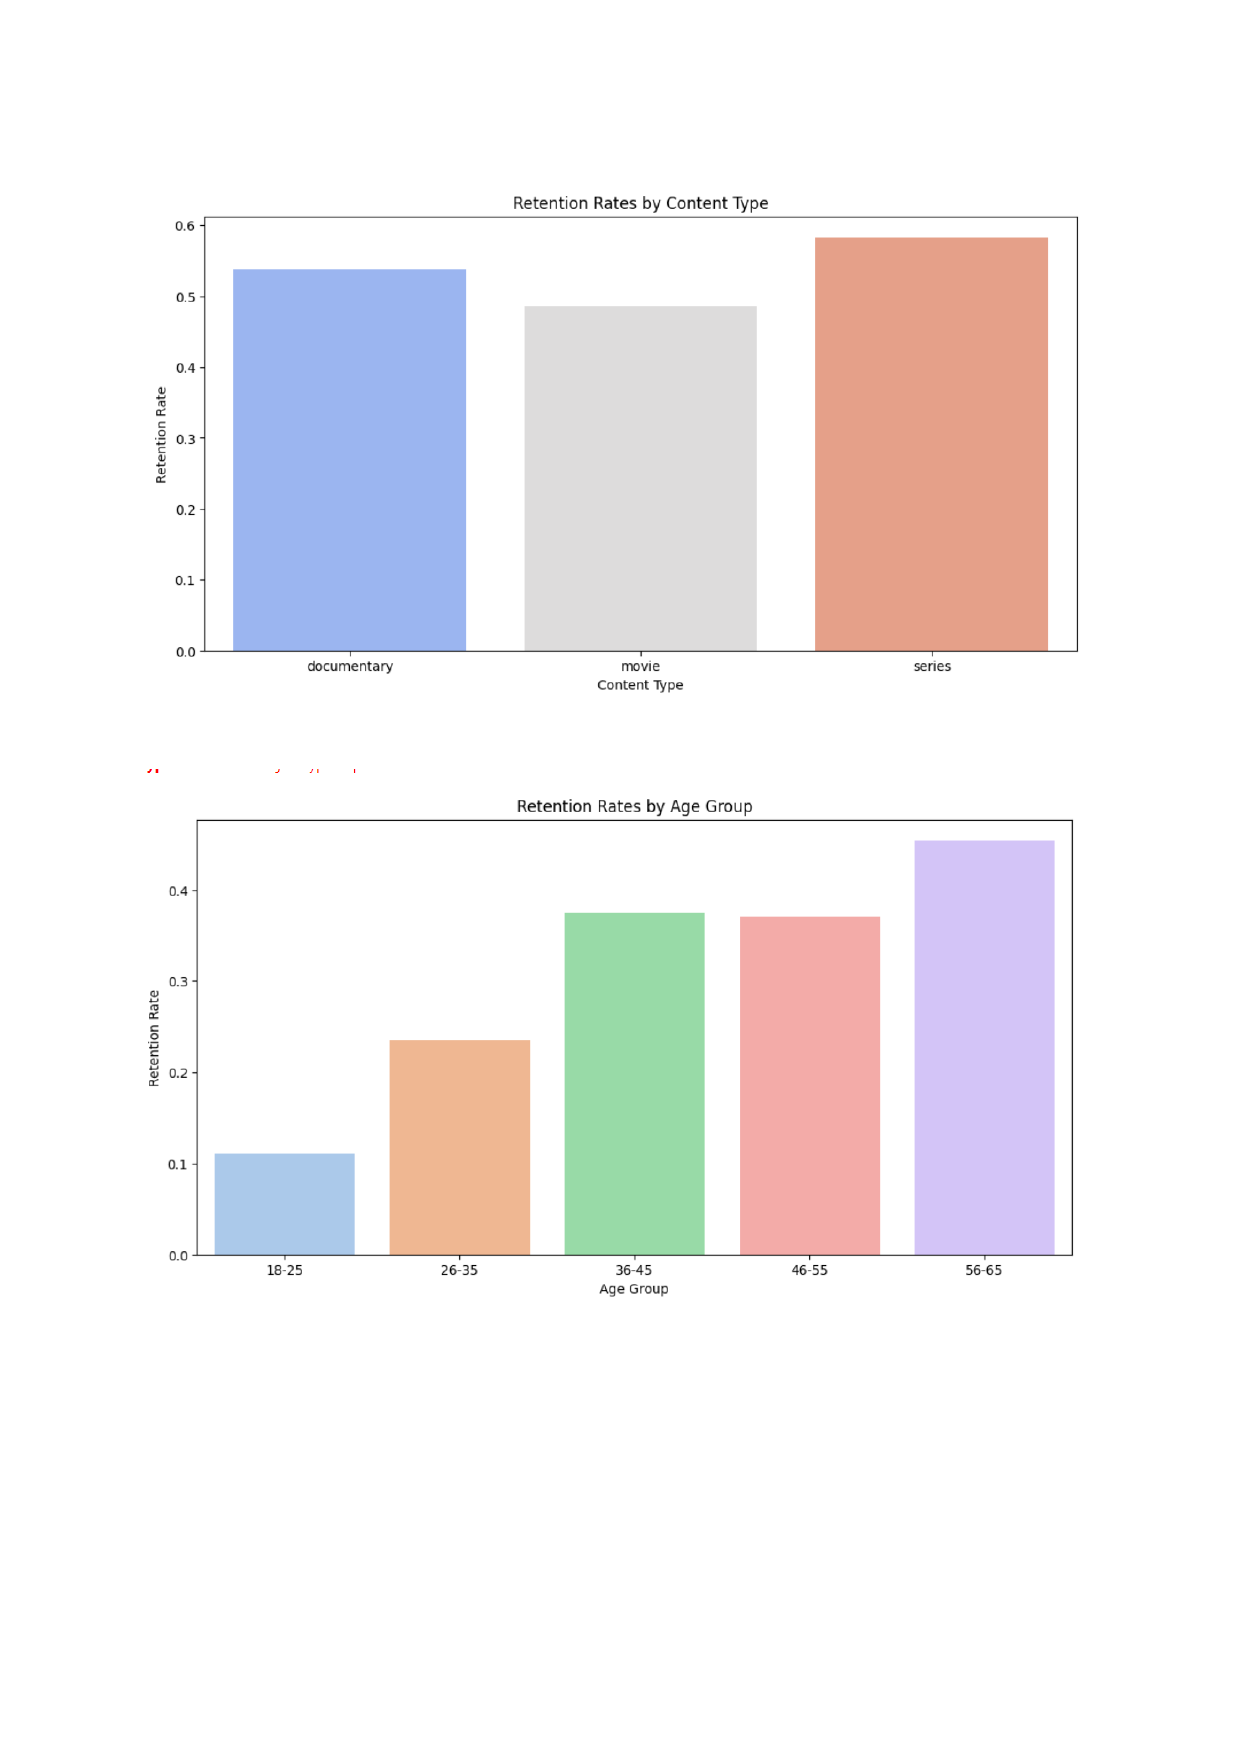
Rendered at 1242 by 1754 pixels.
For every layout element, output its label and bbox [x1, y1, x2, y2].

picture [139, 769, 1101, 1307]
picture [139, 177, 1102, 703]
